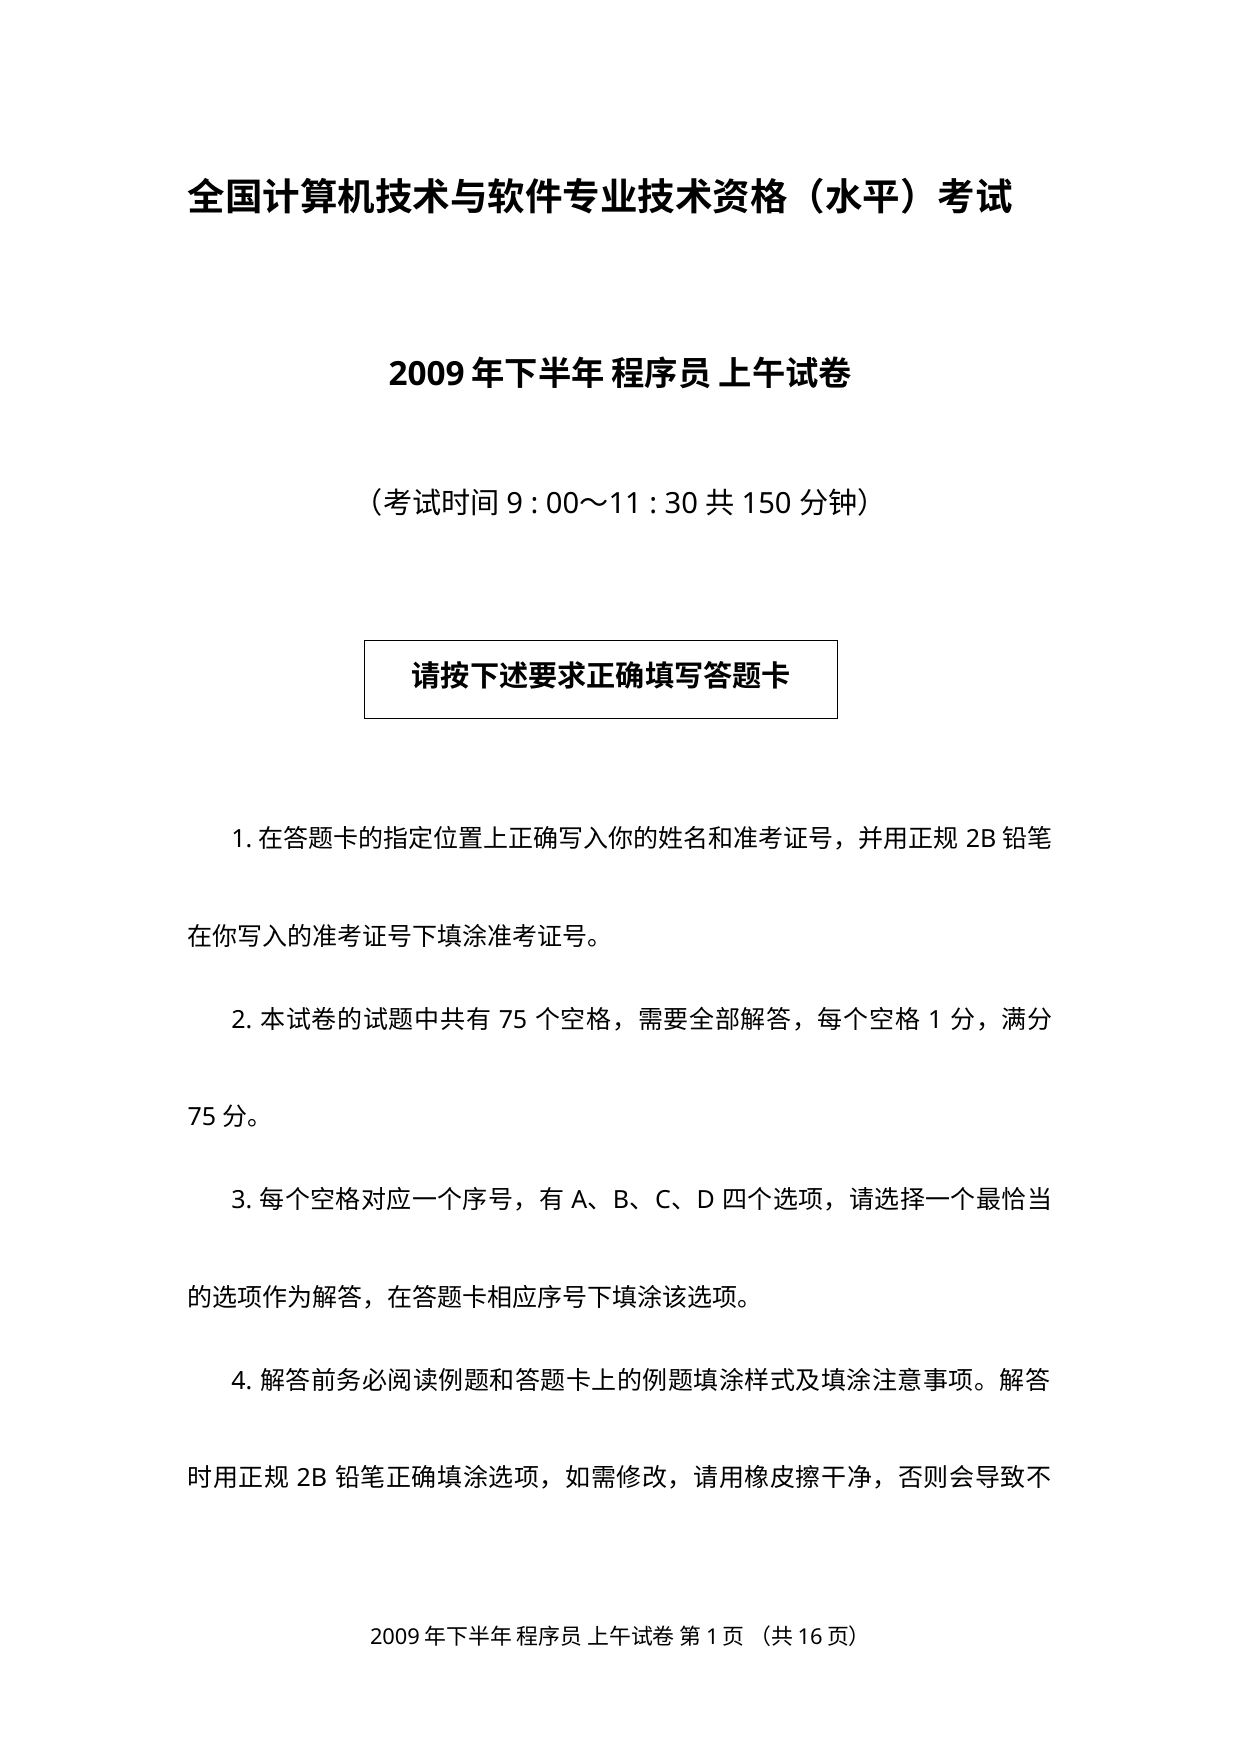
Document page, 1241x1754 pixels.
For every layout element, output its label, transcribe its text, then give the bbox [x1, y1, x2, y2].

table_header 请按下述要求正确填写答题卡 [365, 641, 837, 718]
text 1. 在答题卡的指定位置上正确写入你的姓名和准考证号，并用正规 2B 铅笔在你写入的准考证号下填涂准考证号。 [187, 804, 1053, 967]
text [187, 1346, 1053, 1508]
text 2009年下半年 程序员 上午试卷 [187, 339, 1053, 453]
text 3. 每个空格对应一个序号，有 A、B、C、D 四个选项，请选择一个最恰当的选项作为解答，在答题卡相应序号下填涂该选项。 [187, 1165, 1053, 1328]
text （考试时间 9 : 00～11 : 30 共 150 分钟） [187, 469, 1053, 534]
text 2. 本试卷的试题中共有 75 个空格，需要全部解答，每个空格 1 分，满分 75 分。 [187, 985, 1053, 1147]
text 全国计算机技术与软件专业技术资格（水平）考试 [187, 162, 1053, 227]
